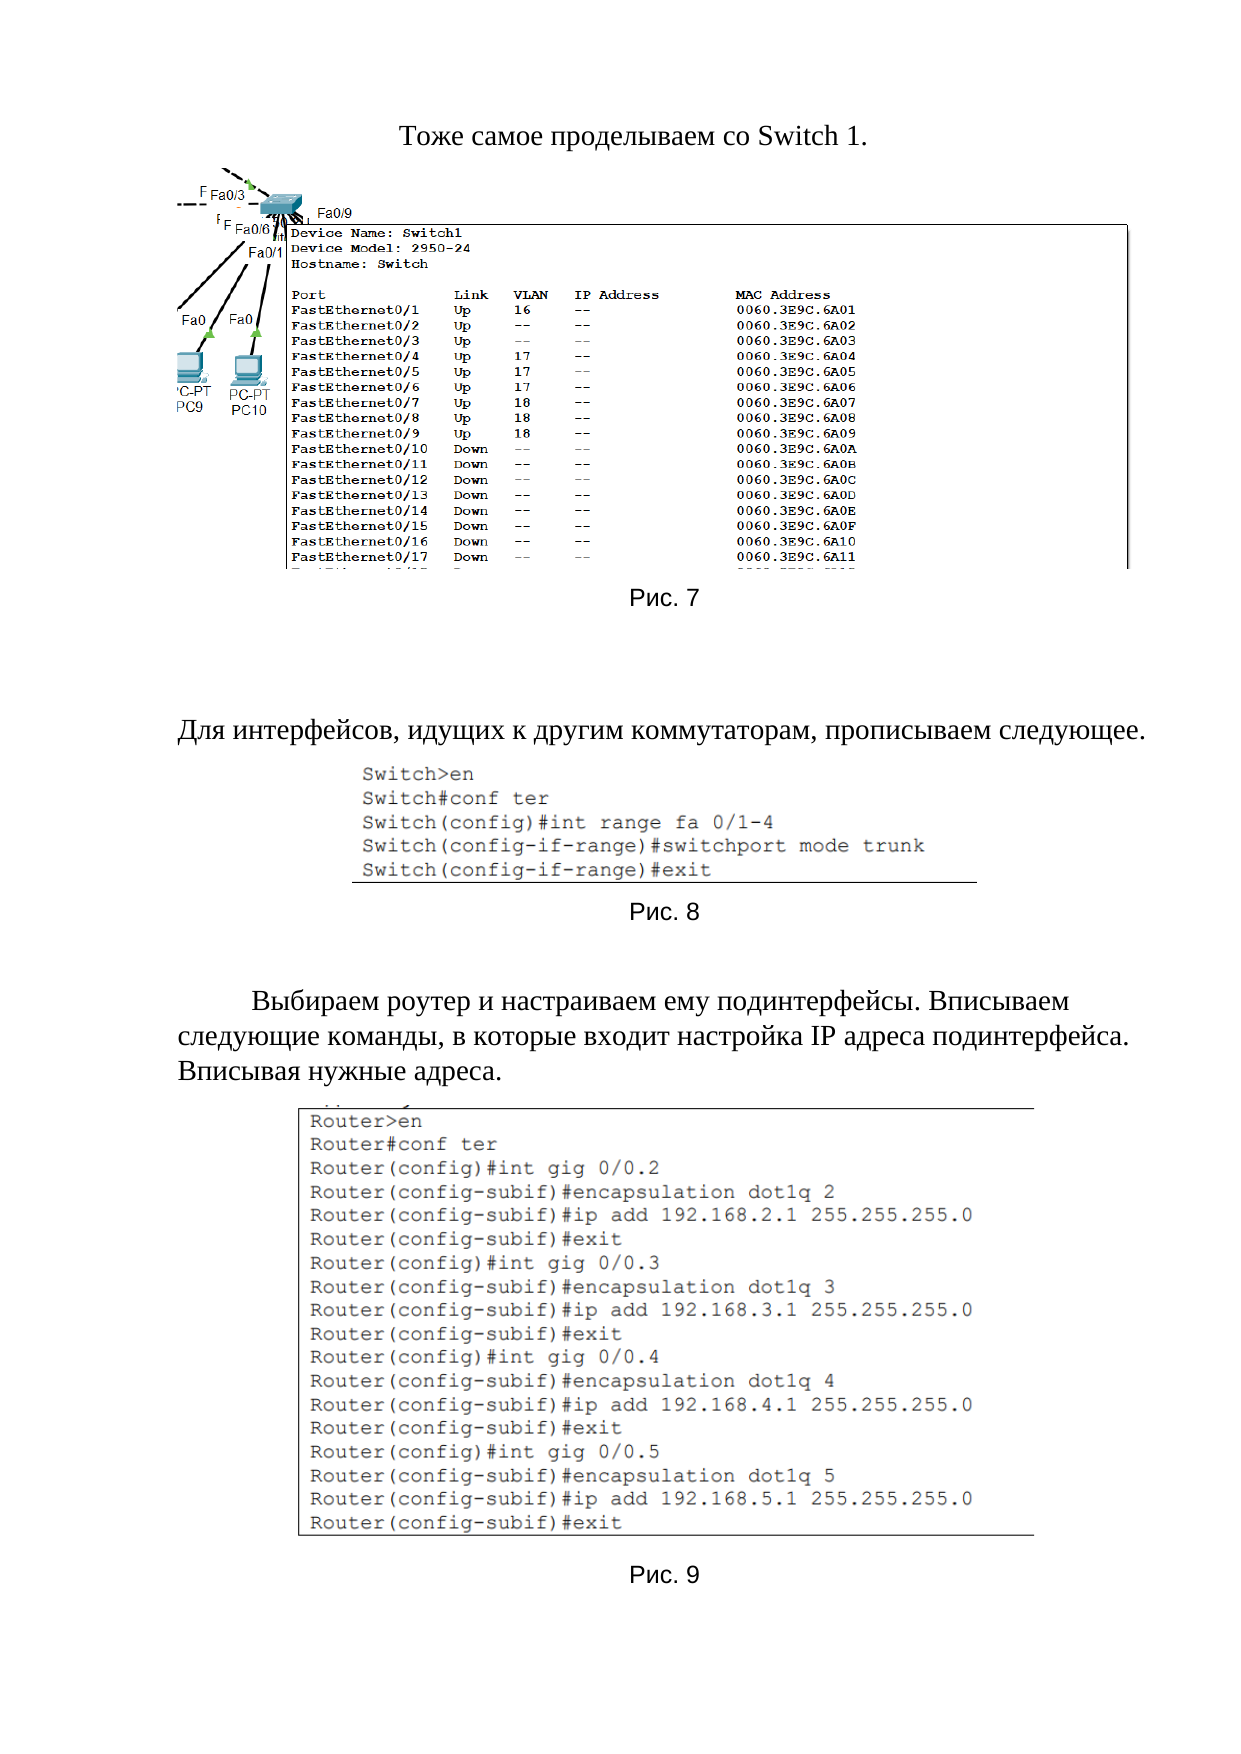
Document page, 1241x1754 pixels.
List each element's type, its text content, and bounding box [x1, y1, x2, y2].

text Выбираем роутер и настраиваем ему подинтерфейсы. Вписываем следующие команды, в которые входит настройка IP адреса подинтерфейса. Вписывая нужные адреса. [177, 983, 1152, 1087]
text Рис. 9 [177, 1560, 1152, 1588]
picture [294, 1105, 1035, 1542]
picture [352, 763, 977, 883]
text Рис. 8 [177, 897, 1152, 925]
text Тоже самое проделываем со Switch 1. [325, 118, 1152, 152]
picture [177, 168, 1158, 569]
text Для интерфейсов, идущих к другим коммутаторам, прописываем следующее. [177, 712, 1152, 746]
text Рис. 7 [177, 583, 1152, 611]
